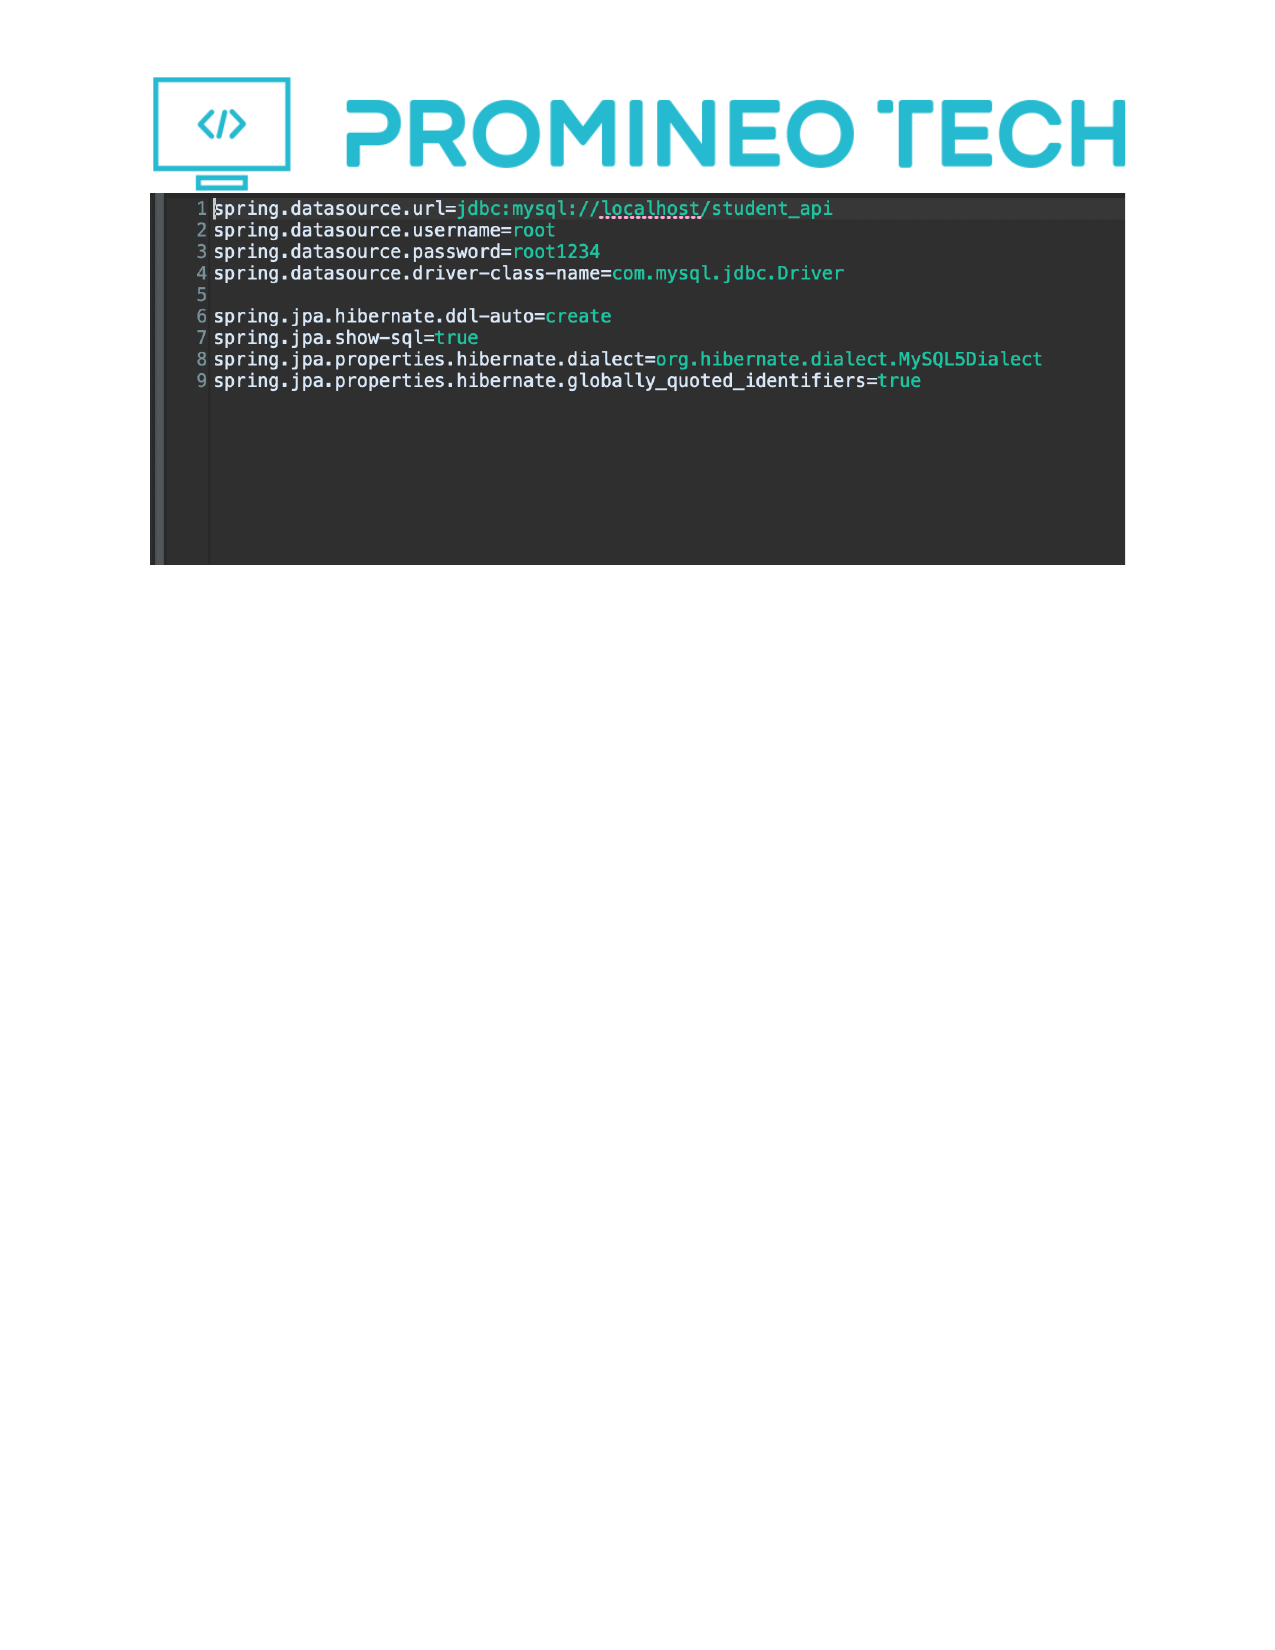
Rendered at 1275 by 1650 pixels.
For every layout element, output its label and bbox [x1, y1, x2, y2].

picture [150, 75, 1125, 565]
